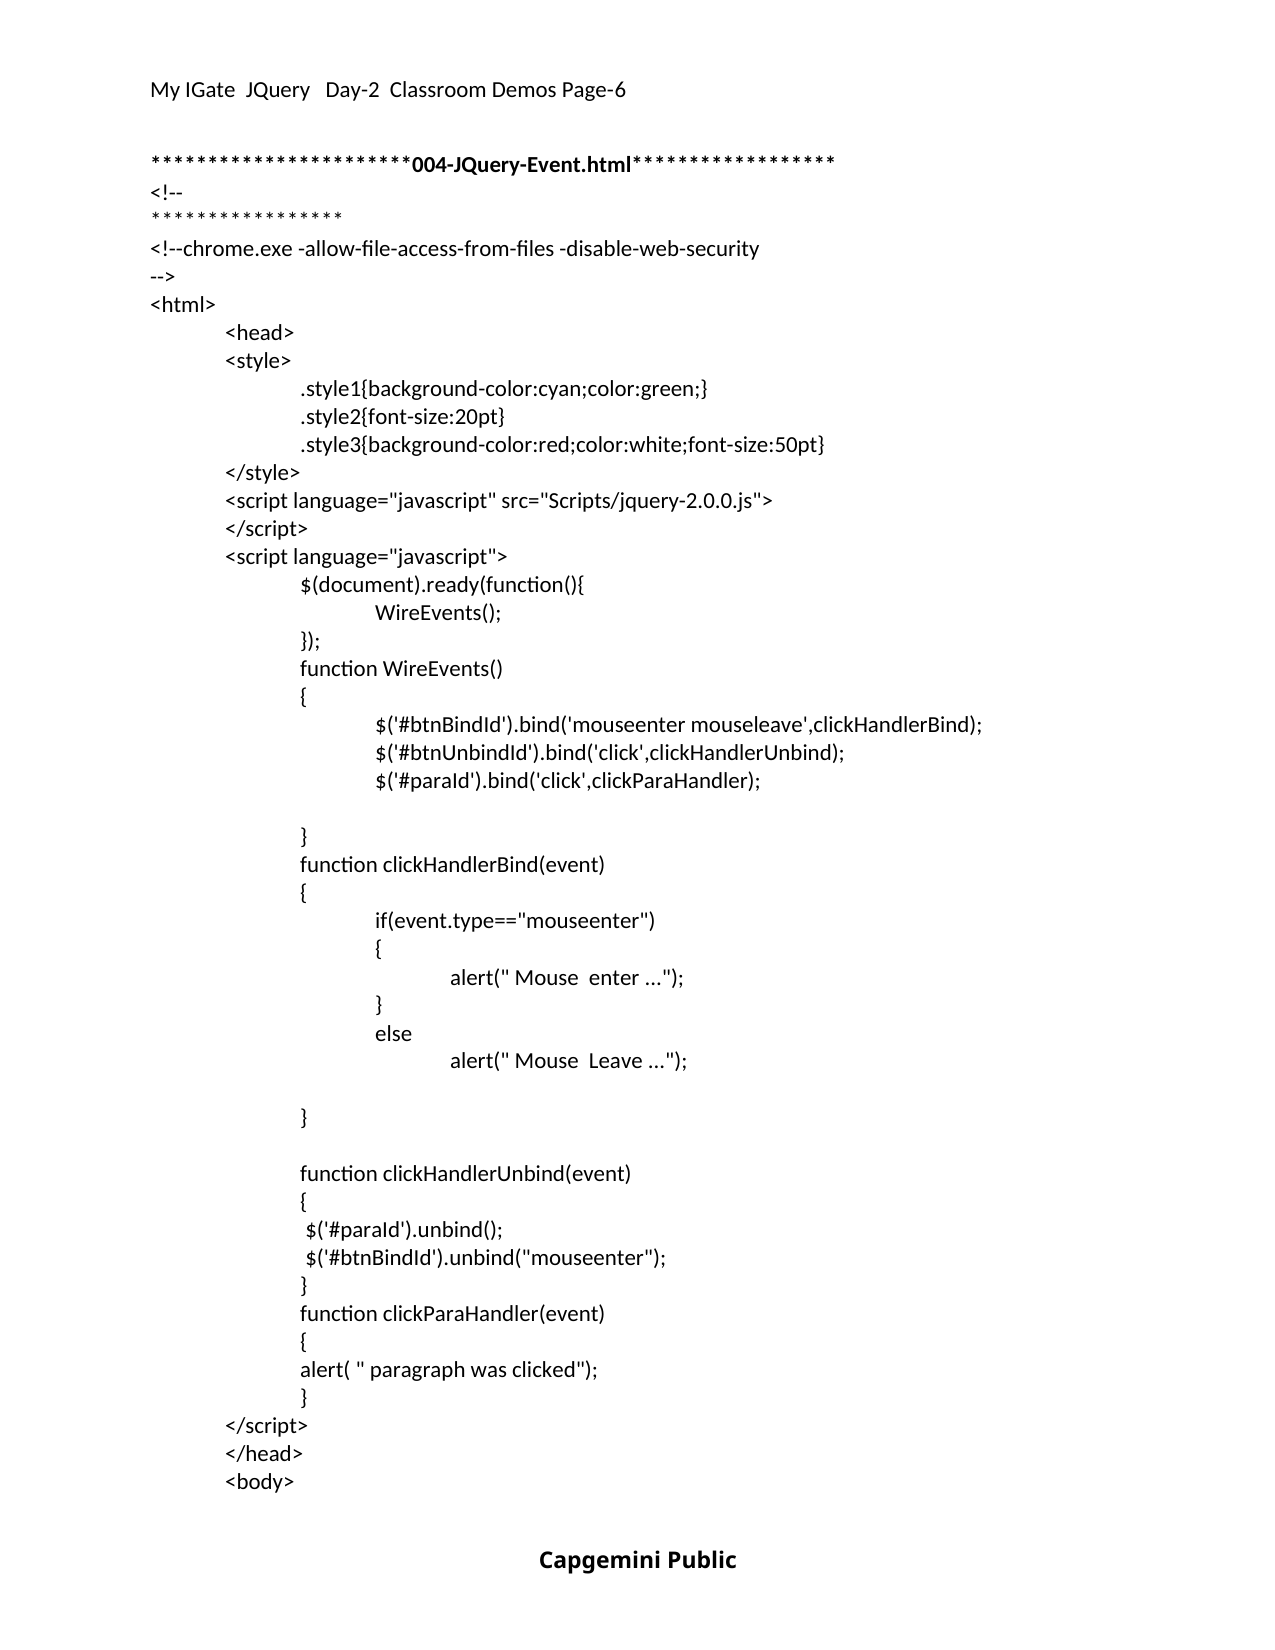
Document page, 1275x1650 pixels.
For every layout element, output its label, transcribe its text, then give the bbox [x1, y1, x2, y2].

text --> [150, 262, 1125, 290]
text </head> [150, 1439, 1125, 1467]
text }); [150, 626, 1125, 654]
text } [150, 991, 1125, 1019]
text .style3{background-color:red;color:white;font-size:50pt} [150, 430, 1125, 458]
text .style2{font-size:20pt} [150, 402, 1125, 430]
text </style> [150, 458, 1125, 486]
text } [150, 822, 1125, 851]
text } [150, 1103, 1125, 1131]
text alert(" Mouse Leave ..."); [150, 1047, 1125, 1075]
text if(event.type=="mouseenter") [150, 907, 1125, 934]
text $('#paraId').unbind(); [150, 1215, 1125, 1243]
text { [150, 682, 1125, 710]
text } [150, 1383, 1125, 1411]
text alert( " paragraph was clicked"); [150, 1355, 1125, 1383]
text { [150, 878, 1125, 907]
text <!--chrome.exe -allow-file-access-from-files -disable-web-security [150, 234, 1125, 262]
text $('#btnUnbindId').bind('click',clickHandlerUnbind); [150, 738, 1125, 766]
text <style> [150, 346, 1125, 374]
text <script language="javascript" src="Scripts/jquery-2.0.0.js"> [150, 486, 1125, 514]
text <!-- [150, 178, 1125, 206]
text <html> [150, 290, 1125, 318]
text WireEvents(); [150, 598, 1125, 626]
text </script> [150, 1411, 1125, 1439]
text { [150, 1187, 1125, 1215]
text function clickHandlerBind(event) [150, 851, 1125, 878]
text alert(" Mouse enter ..."); [150, 963, 1125, 991]
text function clickParaHandler(event) [150, 1299, 1125, 1327]
text </script> [150, 514, 1125, 542]
text $(document).ready(function(){ [150, 570, 1125, 598]
text { [150, 934, 1125, 963]
text ***************** [150, 206, 1125, 234]
text function WireEvents() [150, 654, 1125, 682]
text <script language="javascript"> [150, 542, 1125, 570]
text $('#paraId').bind('click',clickParaHandler); [150, 766, 1125, 794]
text ***********************004-JQuery-Event.html****************** [150, 150, 1125, 178]
text .style1{background-color:cyan;color:green;} [150, 374, 1125, 402]
text <body> [150, 1467, 1125, 1495]
text } [150, 1271, 1125, 1299]
text $('#btnBindId').unbind("mouseenter"); [150, 1243, 1125, 1271]
text <head> [150, 318, 1125, 346]
text { [150, 1327, 1125, 1355]
text $('#btnBindId').bind('mouseenter mouseleave',clickHandlerBind); [150, 710, 1125, 738]
text else [150, 1019, 1125, 1047]
text function clickHandlerUnbind(event) [150, 1159, 1125, 1187]
